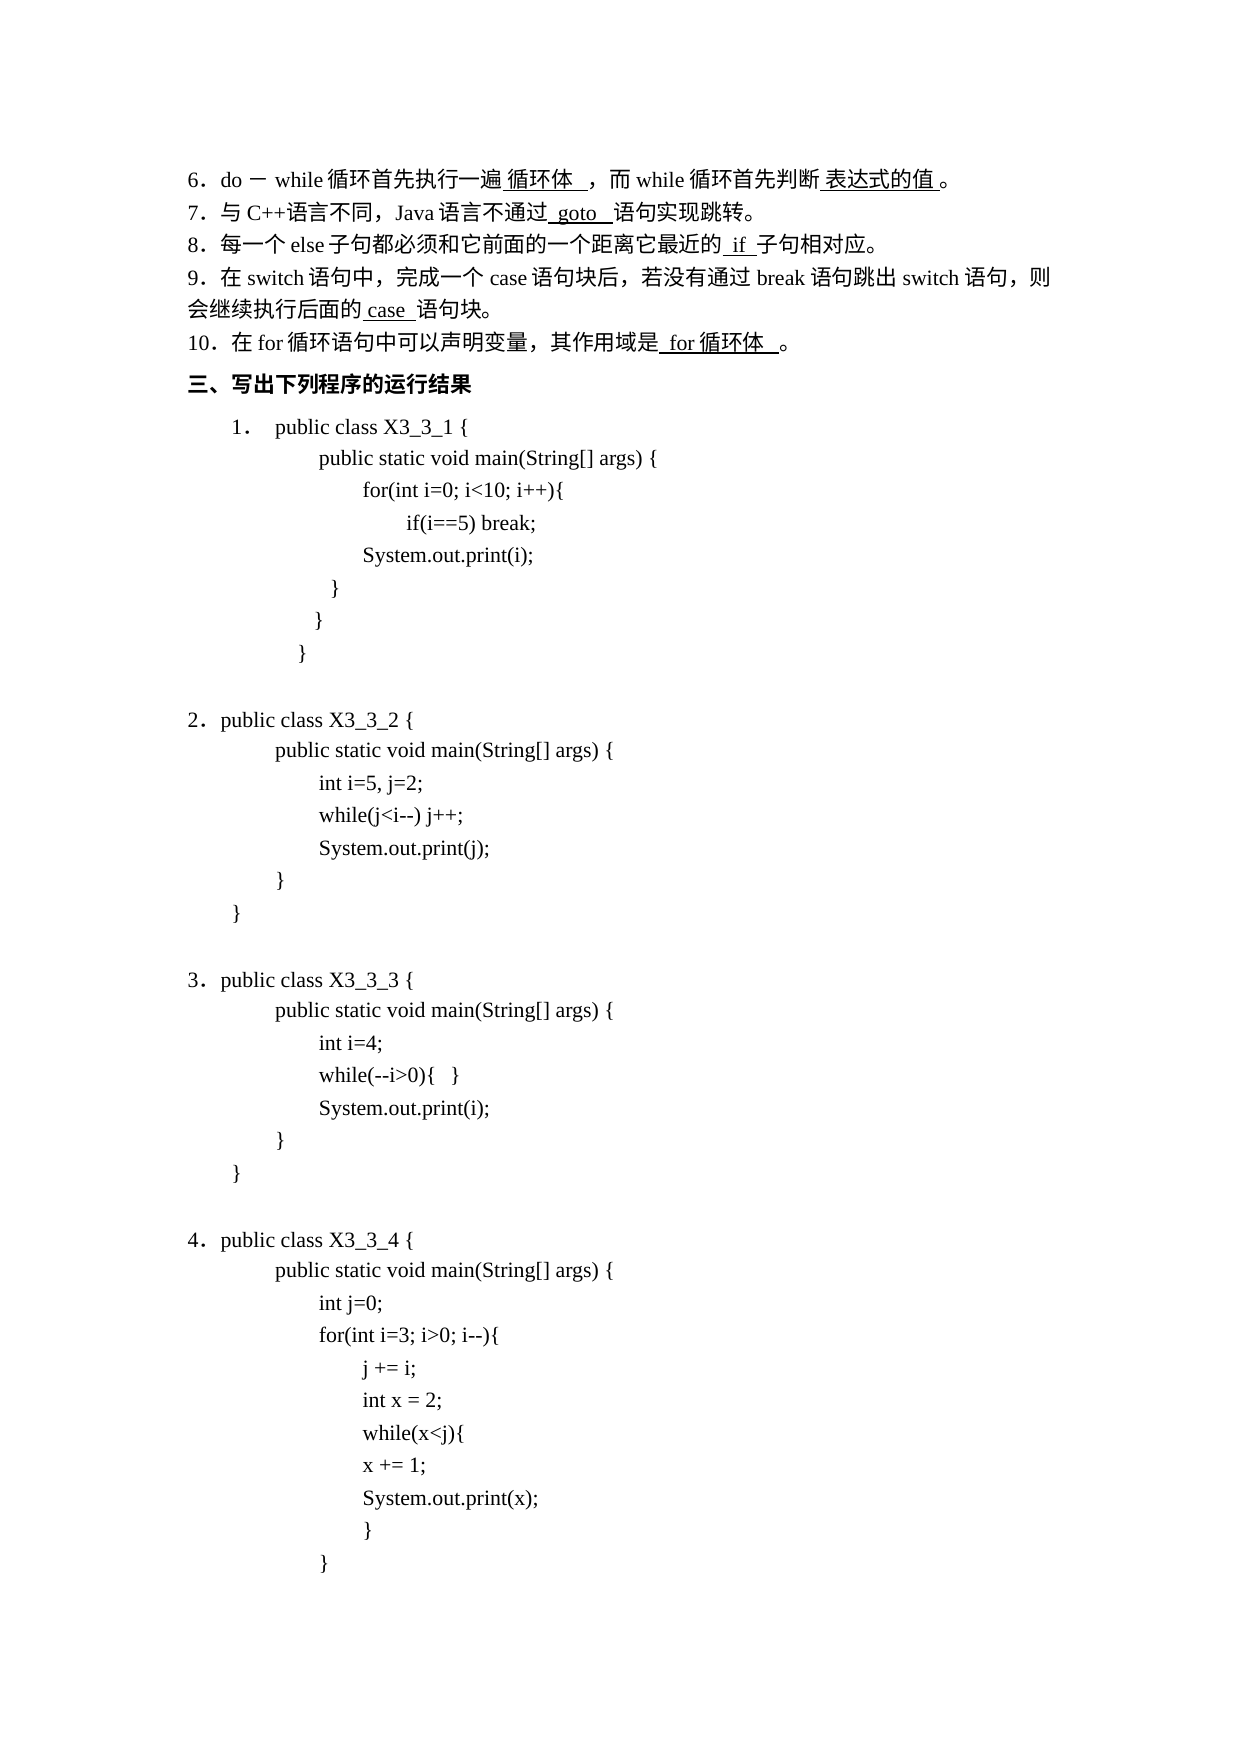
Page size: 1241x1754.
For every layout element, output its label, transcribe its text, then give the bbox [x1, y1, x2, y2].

text for(int i=3; i>0; i--){ [231, 1319, 1053, 1351]
text System.out.print(x); [231, 1481, 1053, 1514]
text while(--i>0){ } [231, 1059, 1053, 1091]
text while(x<j){ [231, 1416, 1053, 1449]
text x += 1; [231, 1449, 1053, 1481]
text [231, 1254, 1053, 1286]
text int i=5, j=2; [231, 766, 1053, 799]
text 7．与C++语言不同，Java语言不通过 goto 语句实现跳转。 [187, 194, 1053, 227]
text } [187, 896, 1053, 929]
text System.out.print(i); [231, 1091, 1053, 1124]
text 6．do － while循环首先执行一遍 循环体 ，而while循环首先判断 表达式的值 。 [187, 162, 1053, 194]
text } [231, 864, 1053, 896]
text System.out.print(j); [231, 831, 1053, 864]
text } [231, 1514, 1053, 1546]
text public static void main(String[] args) { [231, 994, 1053, 1026]
text } [253, 604, 1053, 636]
text } [253, 571, 1053, 604]
text 8．每一个else子句都必须和它前面的一个距离它最近的 if 子句相对应。 [187, 227, 1053, 259]
text j += i; [231, 1351, 1053, 1384]
text } [231, 1546, 1053, 1579]
text int i=4; [231, 1026, 1053, 1059]
text 3．public class X3_3_3 { [187, 961, 1053, 994]
text } [253, 636, 1053, 669]
text public static void main(String[] args) { [231, 734, 1053, 766]
text int j=0; [231, 1286, 1053, 1319]
text } [187, 1156, 1053, 1189]
text 1． public class X3_3_1 { [187, 409, 1053, 441]
text } [231, 1124, 1053, 1156]
text while(j<i--) j++; [231, 799, 1053, 831]
text int x = 2; [231, 1384, 1053, 1416]
text 三、写出下列程序的运行结果 [187, 367, 1053, 399]
text 9．在switch语句中，完成一个case语句块后，若没有通过break语句跳出switch语句，则会继续执行后面的 case 语句块。 [187, 259, 1053, 324]
text 4．public class X3_3_4 { [187, 1221, 1053, 1254]
text 2．public class X3_3_2 { [187, 701, 1053, 734]
text for(int i=0; i<10; i++){ [319, 474, 1053, 506]
text System.out.print(i); [253, 539, 1053, 571]
text if(i==5) break; [253, 506, 1053, 539]
text 10．在for循环语句中可以声明变量，其作用域是 for循环体 。 [187, 324, 1053, 357]
text public static void main(String[] args) { [275, 441, 1053, 474]
